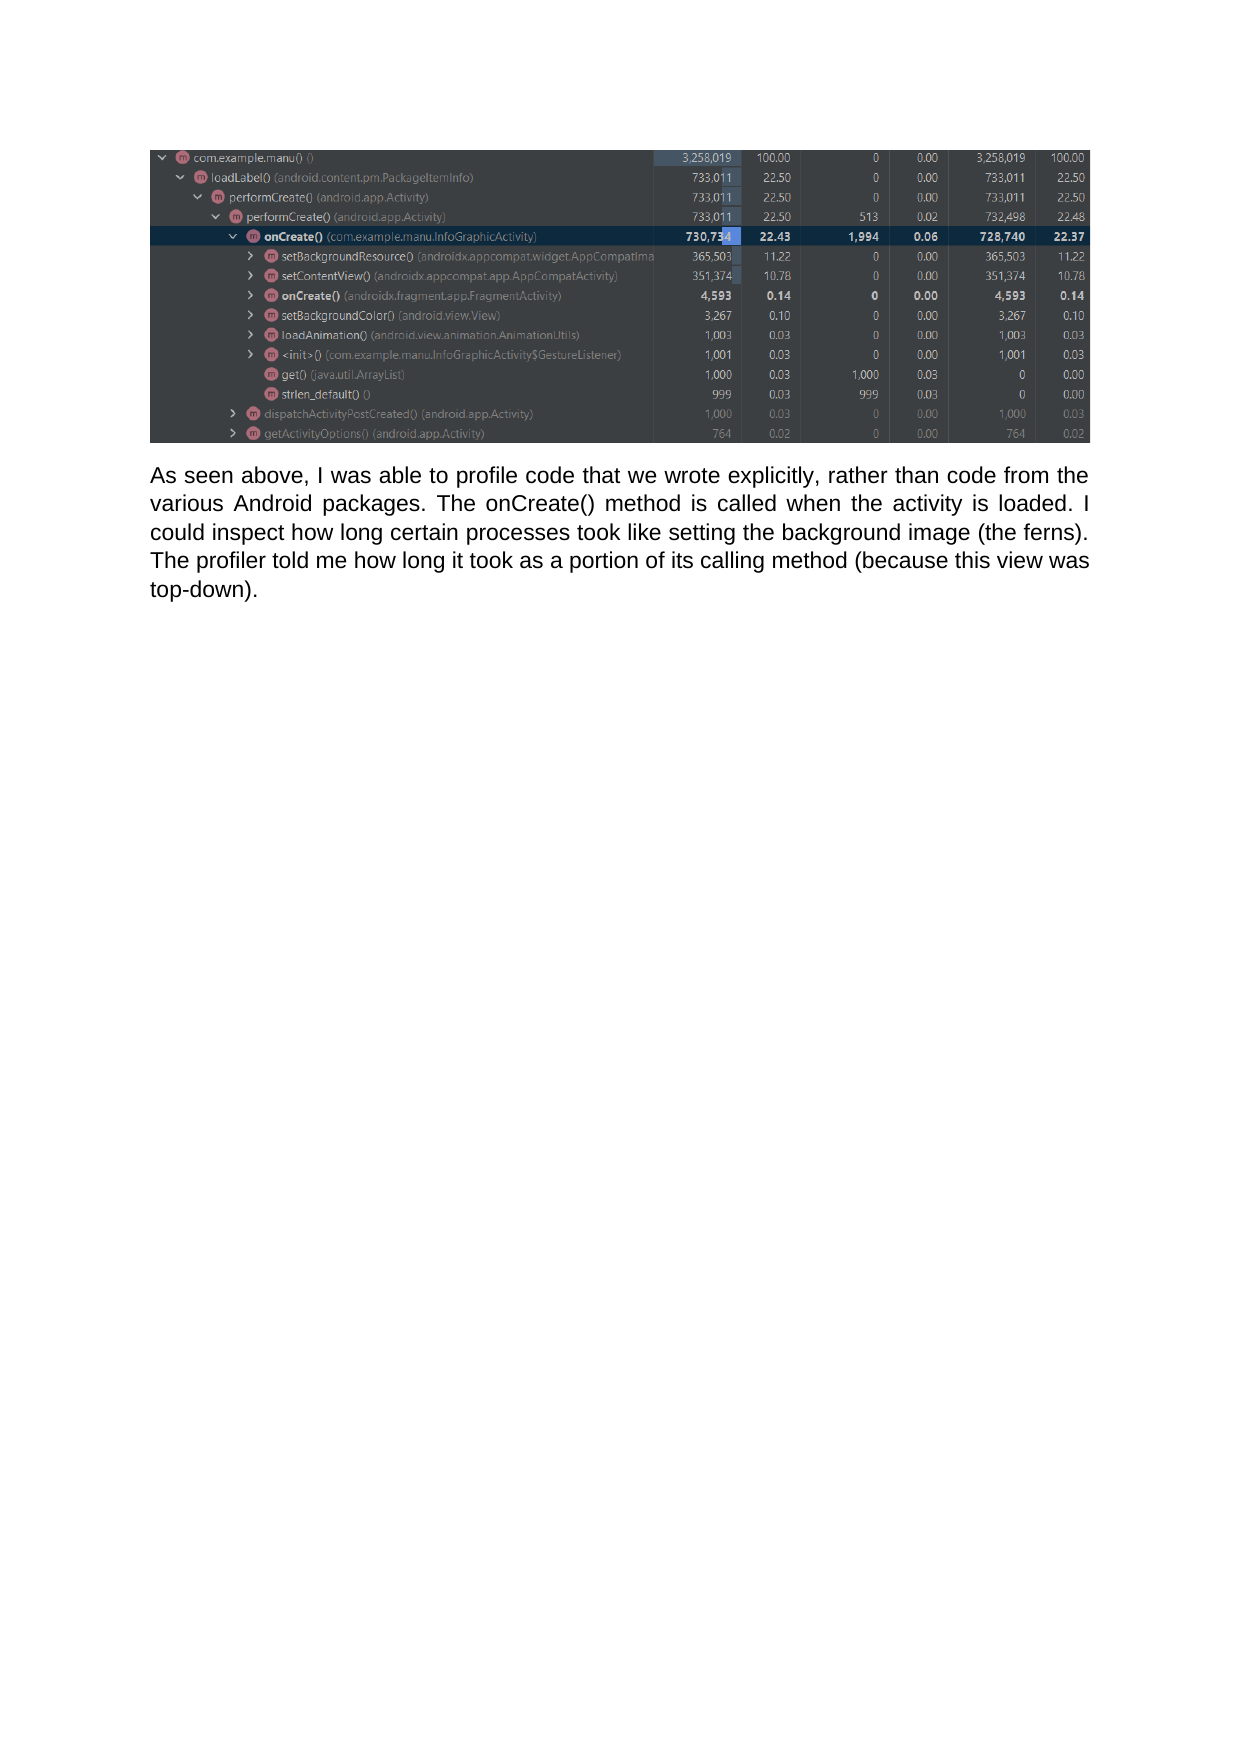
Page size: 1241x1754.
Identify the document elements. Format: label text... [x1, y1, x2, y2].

text As seen above, I was able to profile code that we wrote explicitly, rather than code from the various Android packages. The onCreate() method is called when the activity is loaded. I could inspect how long certain processes took like setting the background image (the ferns). The profiler told me how long it took as a portion of its calling method (because this view was top-down). [150, 462, 1090, 602]
picture [150, 150, 1091, 443]
